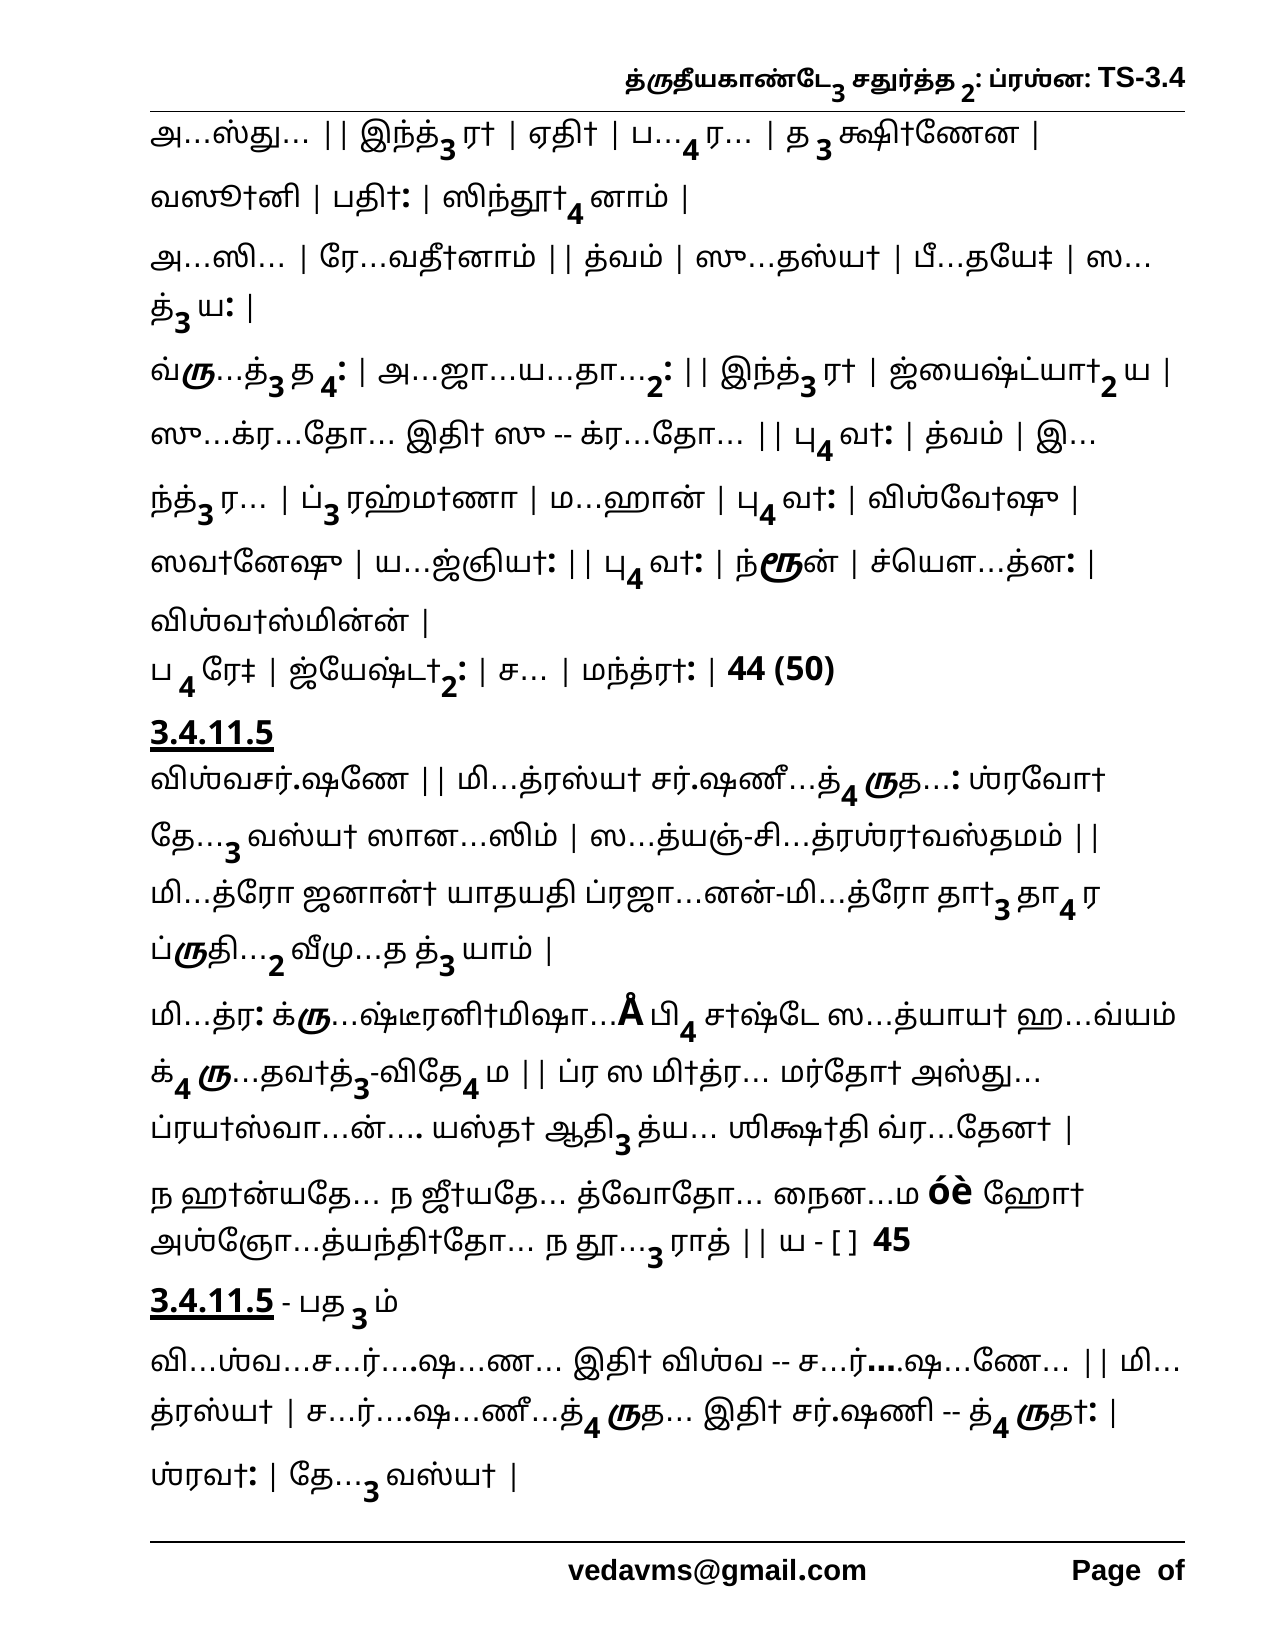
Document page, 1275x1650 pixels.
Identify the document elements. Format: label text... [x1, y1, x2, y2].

text மி…த்ர: க்ரு…ஷ்டீரனி†மிஷா…Åபி4 ச†ஷ்டே ஸ…த்யாய† ஹ…வ்யம் க்4ரு…தவ†த்3-விதே4ம || ப்ர ஸ மி†த்ர… மர்தோ† அஸ்து… ப்ரய†ஸ்வா…ன்…. யஸ்த† ஆதி3த்ய… ஶிக்ஷ†தி வ்ர…தேன† | [150, 985, 1185, 1164]
text வி…ஶ்வ…ச…ர்….ஷ…ண… இதி† விஶ்வ -- ச…ர்….ஷ…ணே… || மி…த்ரஸ்ய† | ச…ர்….ஷ…ணீ…த்4ருத… இதி† சர்.ஷணி -- த்4ருத†: | ஶ்ரவ†: | தே…3வஸ்ய† | [150, 1341, 1185, 1510]
text 3.4.11.5 [150, 709, 1185, 754]
text அ…ஸி… | ரே…வதீ†னாம் || த்வம் | ஸு…தஸ்ய† | பீ…தயே‡ | ஸ…த்3ய: | [150, 236, 1185, 342]
text ப்ருதி…2வீமு…த த்3யாம் | [150, 929, 1185, 985]
text 3.4.11.5 - பத3ம் [150, 1276, 1185, 1338]
text விஶ்வசர்.ஷணே || மி…த்ரஸ்ய† சர்.ஷணீ…த்4ருத…: ஶ்ரவோ† தே…3வஸ்ய† ஸான…ஸிம் | ஸ…த்யஞ்-சி…த்ரஶ்ர†வஸ்தமம் || [150, 754, 1185, 872]
text வ்ரு…த்3த4: | அ…ஜா…ய…தா…2: || இந்த்3ர† | ஜ்யைஷ்ட்யா†2ய | ஸு…க்ர…தோ… இதி† ஸு -- க்ர…தோ… || பு4வ†: | த்வம் | இ…ந்த்3ர… | ப்3ரஹ்ம†ணா | ம…ஹான் | பு4வ†: | விஶ்வே†ஷு | ஸவ†னேஷு | ய…ஜ்ஞிய†: || பு4வ†: | ந்ரூன் | ச்யௌ…த்ன: | விஶ்வ†ஸ்மின்ன் | ப4ரே‡ | ஜ்யேஷ்ட†2: | ச… | மந்த்ர†: | 44 (50) [150, 345, 1185, 706]
text மி…த்ரோ ஜனான்† யாதயதி ப்ரஜா…னன்-மி…த்ரோ தா†3தா4ர [150, 872, 1185, 929]
text ந ஹ†ன்யதே… ந ஜீ†யதே… த்வோதோ… நைன…மóè ஹோ† அஶ்ஞோ…த்யந்தி†தோ… ந தூ…3ராத் || ய - [ ] 45 [150, 1164, 1185, 1276]
